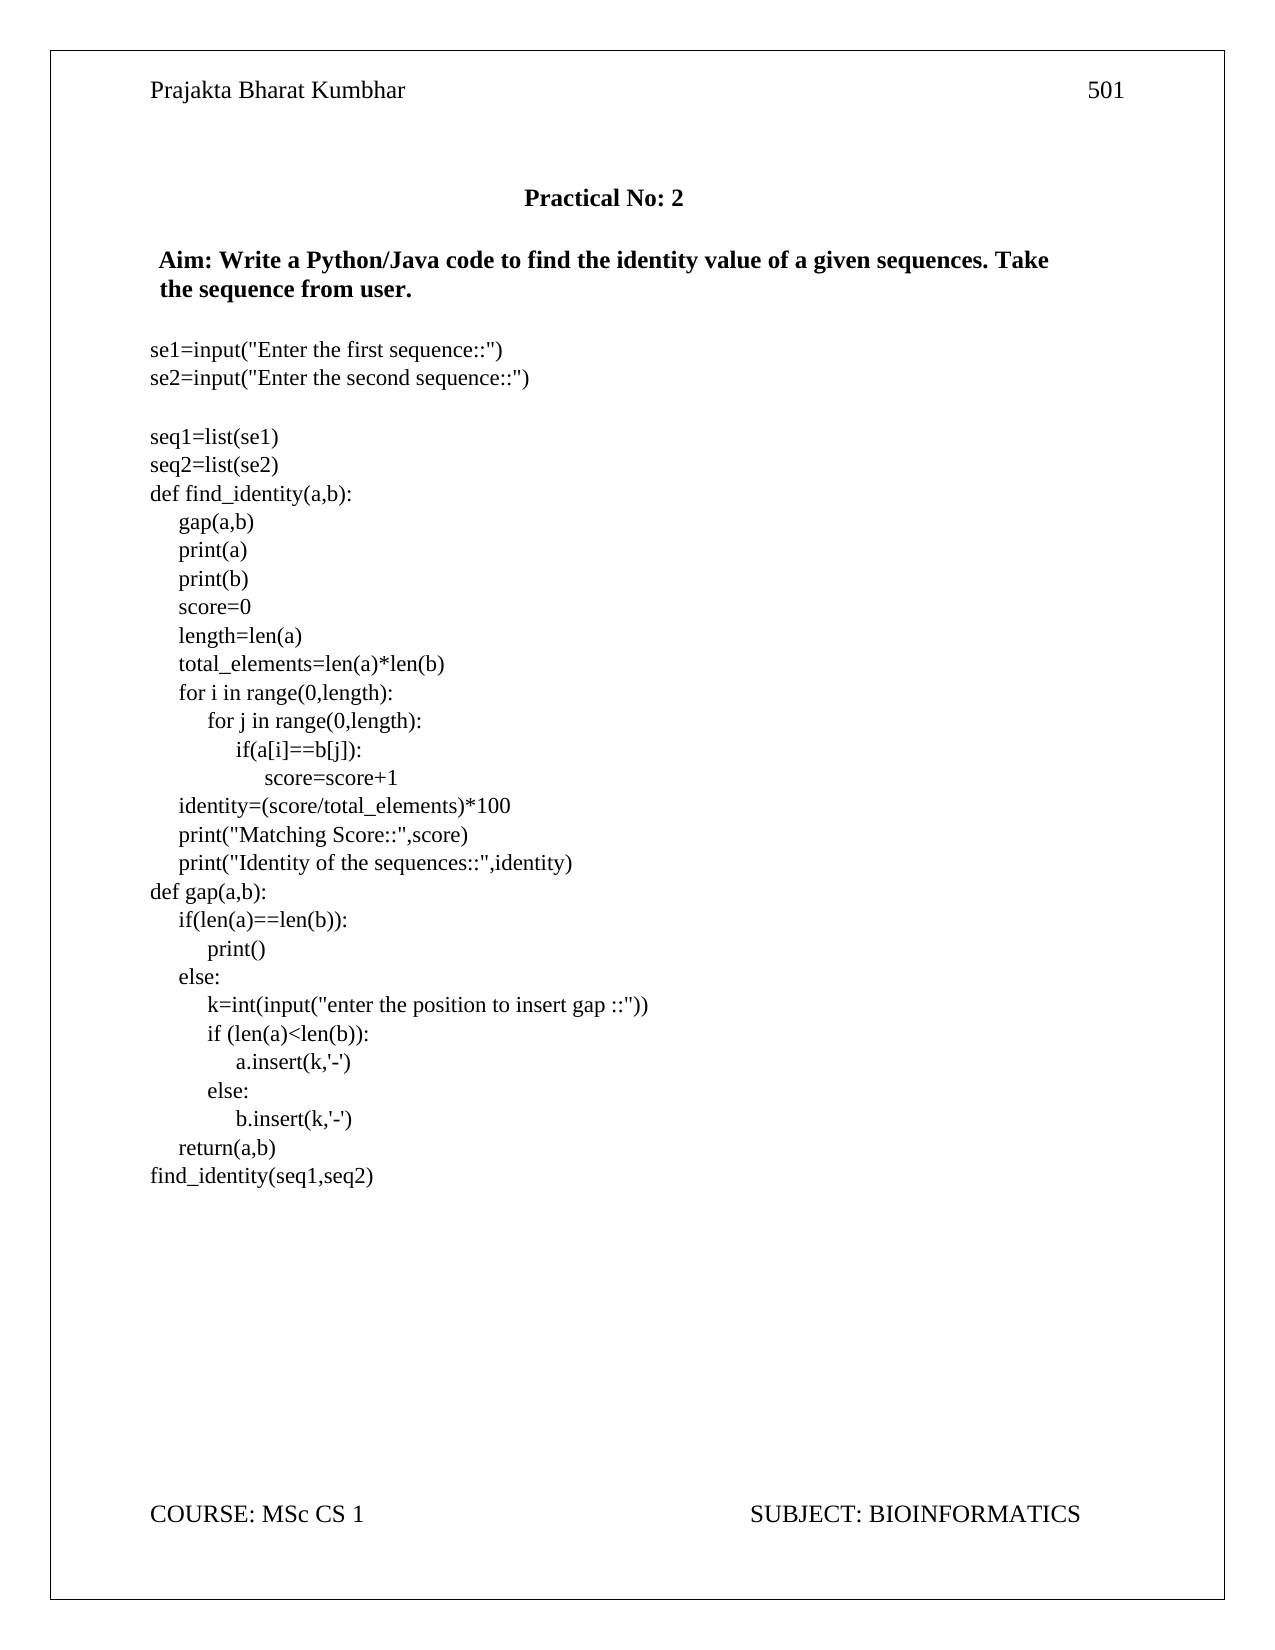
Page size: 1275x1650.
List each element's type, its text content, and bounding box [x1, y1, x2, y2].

text identity=(score/total_elements)*100 [150, 792, 1125, 819]
text k=int(input("enter the position to insert gap ::")) [150, 992, 1125, 1018]
text else: [150, 1077, 1125, 1103]
text print(b) [150, 565, 1125, 591]
text se1=input("Enter the first sequence::") [150, 336, 1125, 362]
text Aim: Write a Python/Java code to find the identity value of a given sequences. Take the sequence from user. [158, 245, 1077, 303]
text def find_identity(a,b): [150, 480, 1125, 506]
text Practical No: 2 [150, 183, 1058, 212]
text for j in range(0,length): [150, 707, 1125, 733]
text find_identity(seq1,seq2) [150, 1162, 1125, 1188]
text else: [150, 963, 1125, 989]
text if(len(a)==len(b)): [150, 906, 1125, 933]
text a.insert(k,'-') [150, 1048, 1125, 1075]
text if (len(a)<len(b)): [150, 1020, 1125, 1046]
text score=0 [150, 593, 1125, 620]
text total_elements=len(a)*len(b) [150, 650, 1125, 677]
text score=score+1 [150, 764, 1125, 790]
text seq2=list(se2) [150, 451, 1125, 478]
text for i in range(0,length): [150, 679, 1125, 705]
text def gap(a,b): [150, 878, 1125, 904]
text return(a,b) [150, 1134, 1125, 1160]
text gap(a,b) [150, 508, 1125, 534]
text print("Matching Score::",score) [150, 821, 1125, 847]
text print("Identity of the sequences::",identity) [150, 849, 1125, 876]
text if(a[i]==b[j]): [150, 736, 1125, 762]
text b.insert(k,'-') [150, 1105, 1125, 1132]
text seq1=list(se1) [150, 423, 1125, 449]
text se2=input("Enter the second sequence::") [150, 364, 1125, 391]
text print(a) [150, 537, 1125, 563]
text length=len(a) [150, 622, 1125, 648]
text print() [150, 935, 1125, 961]
